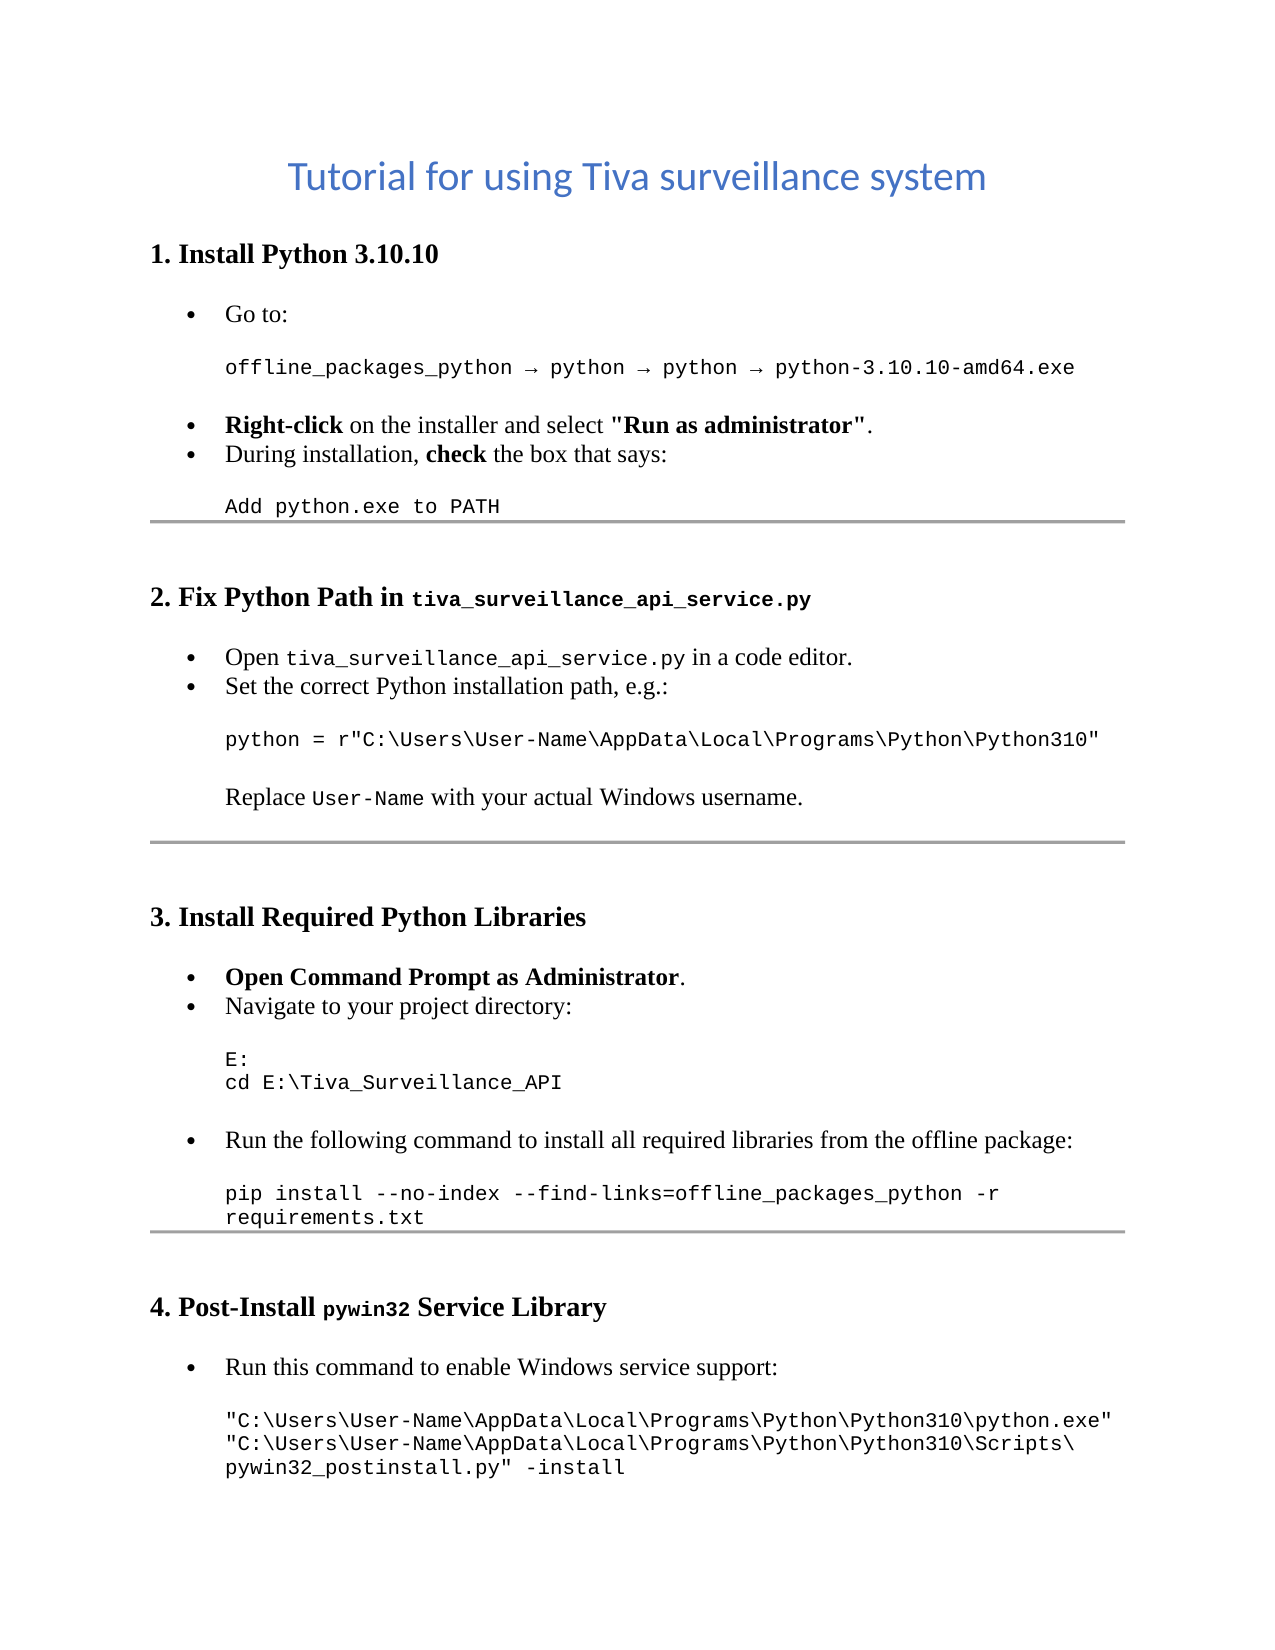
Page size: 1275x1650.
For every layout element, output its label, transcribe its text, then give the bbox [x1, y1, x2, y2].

text Add python.exe to PATH [225, 497, 1125, 520]
list Run the following command to install all required libraries from the offline package: [187, 1125, 1125, 1154]
list Open Command Prompt as Administrator. [187, 962, 1125, 991]
text Tutorial for using Tiva surveillance system [150, 150, 1125, 201]
text 4. Post-Install pywin32 Service Library [150, 1290, 1125, 1323]
text pip install --no-index --find-links=offline_packages_python -r requirements.txt [225, 1183, 1125, 1230]
text 3. Install Required Python Libraries [150, 900, 1125, 933]
text 2. Fix Python Path in tiva_surveillance_api_service.py [150, 580, 1125, 612]
text python = r"C:\Users\User-Name\AppData\Local\Programs\Python\Python310" [225, 729, 1125, 753]
text E: [225, 1049, 1125, 1072]
list Right-click on the installer and select "Run as administrator". [187, 410, 1125, 439]
text offline_packages_python → python → python → python-3.10.10-amd64.exe [225, 357, 1125, 381]
text "C:\Users\User-Name\AppData\Local\Programs\Python\Python310\python.exe" "C:\Users\User-Name\AppData\Local\Programs\Python\Python310\Scripts\pywin32_postinstall.py" -install [225, 1410, 1125, 1481]
list During installation, check the box that says: [187, 439, 1125, 467]
text Replace User-Name with your actual Windows username. [225, 782, 1125, 812]
text 1. Install Python 3.10.10 [150, 238, 1125, 270]
list Run this command to enable Windows service support: [187, 1352, 1125, 1381]
list Open tiva_surveillance_api_service.py in a code editor. [187, 642, 1125, 671]
list Navigate to your project directory: [187, 991, 1125, 1019]
list Set the correct Python installation path, e.g.: [187, 671, 1125, 700]
list Go to: [187, 299, 1125, 328]
text cd E:\Tiva_Surveillance_API [225, 1072, 1125, 1096]
